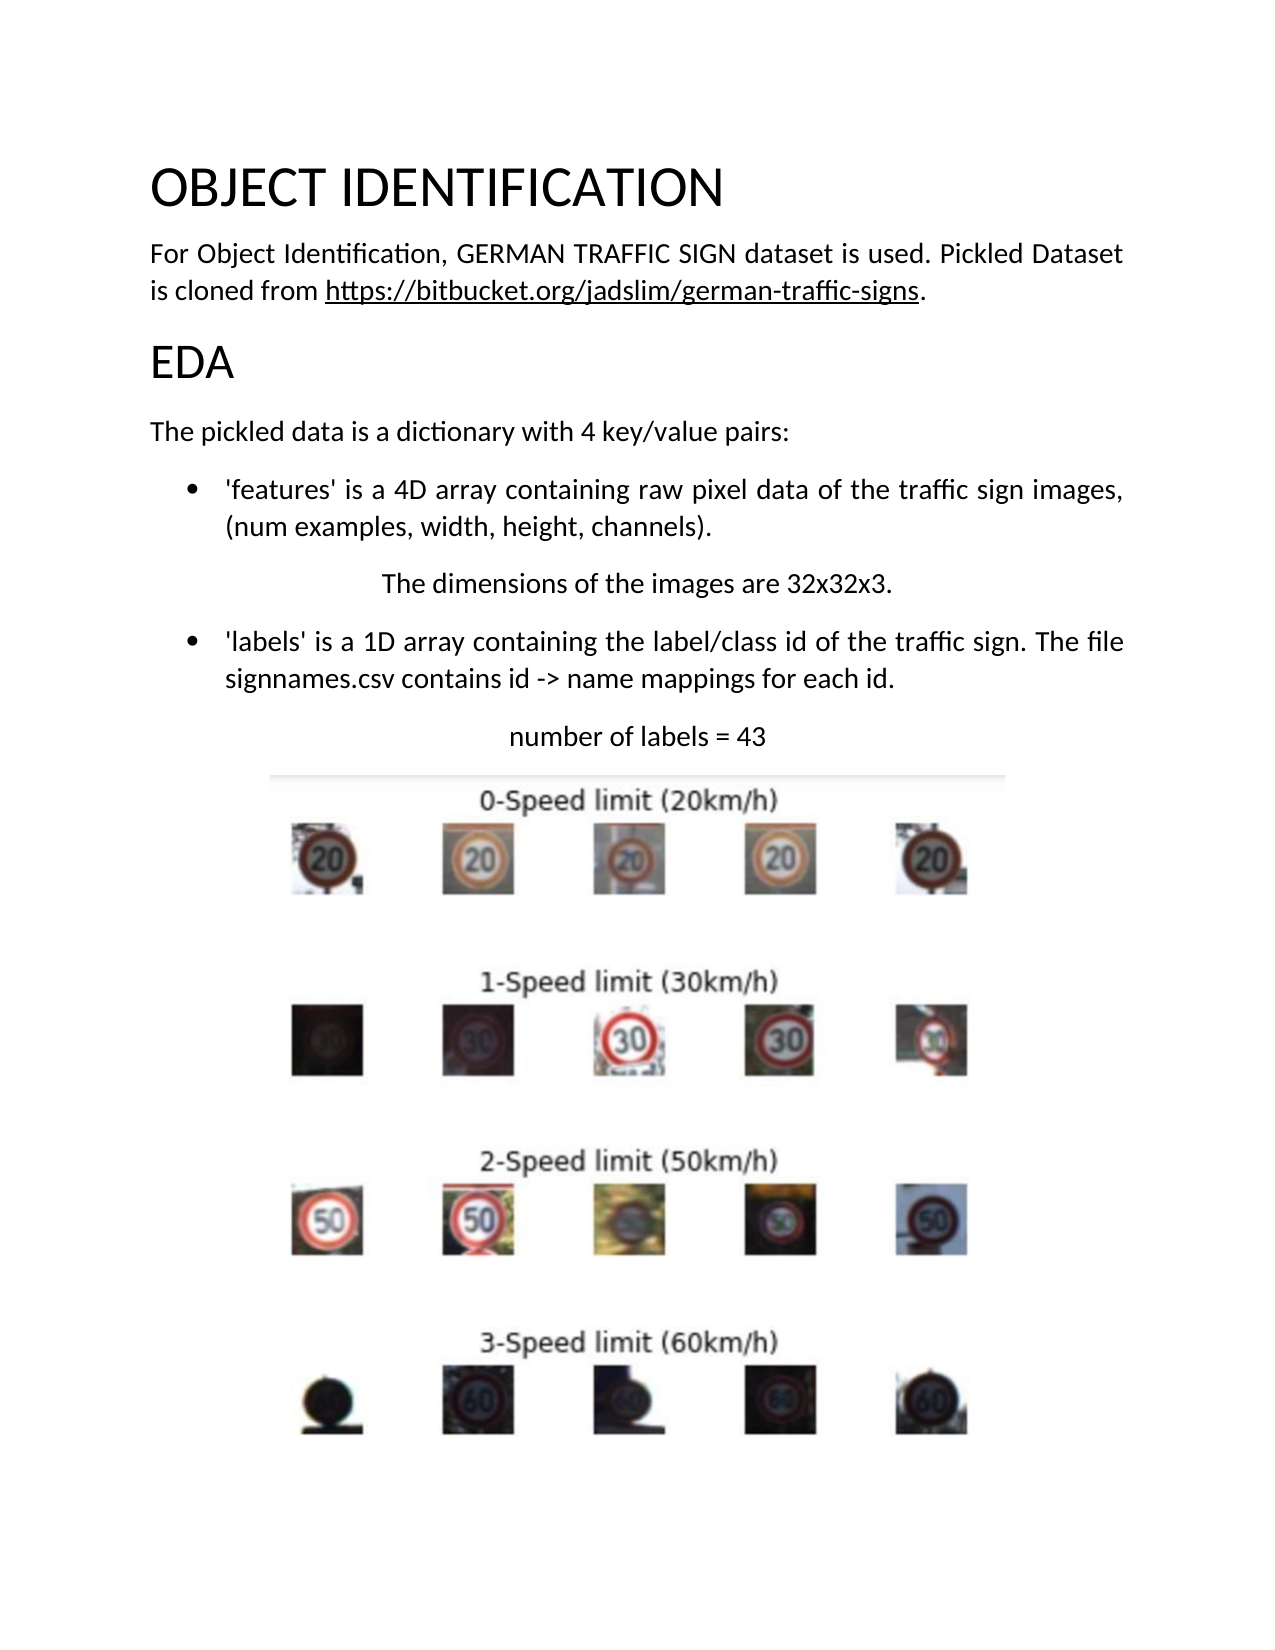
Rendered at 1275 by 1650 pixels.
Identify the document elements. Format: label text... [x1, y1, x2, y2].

text EDA [150, 329, 1125, 391]
subtitle OBJECT IDENTIFICATION [150, 150, 971, 221]
text The pickled data is a dictionary with 4 key/value pairs: [150, 413, 1125, 449]
picture [269, 775, 1006, 1460]
text The dimensions of the images are 32x32x3. [150, 566, 1125, 601]
text number of labels = 43 [150, 718, 1125, 753]
list 'features' is a 4D array containing raw pixel data of the traffic sign images, (num examples, width, height, channels). [187, 471, 1125, 543]
list 'labels' is a 1D array containing the label/class id of the traffic sign. The file signnames.csv contains id -> name mappings for each id. [187, 623, 1125, 696]
text For Object Identification, GERMAN TRAFFIC SIGN dataset is used. Pickled Dataset is cloned from https://bitbucket.org/jadslim/german-traffic-signs. [150, 235, 1125, 307]
